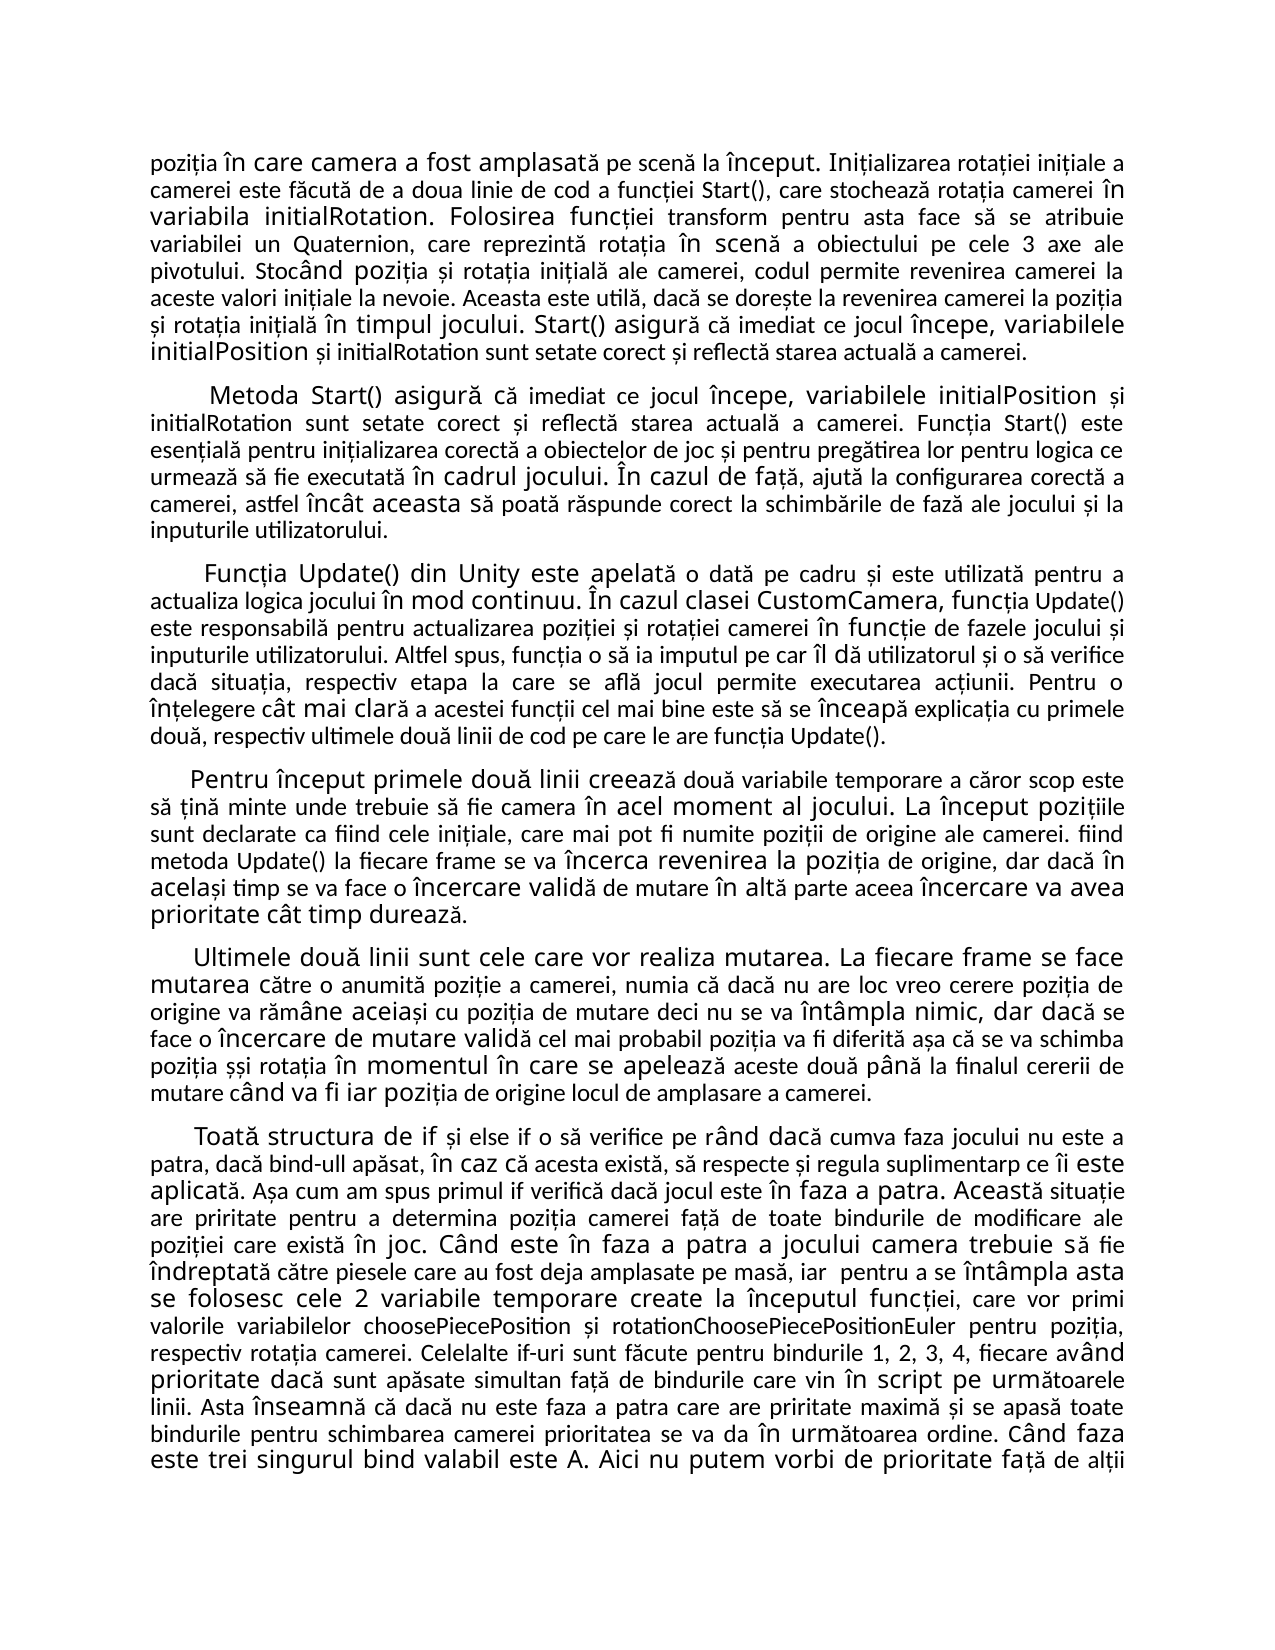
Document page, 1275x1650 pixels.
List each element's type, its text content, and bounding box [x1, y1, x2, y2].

text Ultimele două linii sunt cele care vor realiza mutarea. La fiecare frame se face mutarea către o anumită poziție a camerei, numia că dacă nu are loc vreo cerere poziția de origine va rămâne aceiași cu poziția de mutare deci nu se va întâmpla nimic, dar dacă se face o încercare de mutare validă cel mai probabil poziția va fi diferită așa că se va schimba poziția șși rotația în momentul în care se apelează aceste două până la finalul cererii de mutare când va fi iar poziția de origine locul de amplasare a camerei. [150, 945, 1125, 1107]
text Metoda Start() asigură că imediat ce jocul începe, variabilele initialPosition și initialRotation sunt setate corect și reflectă starea actuală a camerei. Funcția Start() este esențială pentru inițializarea corectă a obiectelor de joc și pentru pregătirea lor pentru logica ce urmează să fie executată în cadrul jocului. În cazul de față, ajută la configurarea corectă a camerei, astfel încât aceasta să poată răspunde corect la schimbările de fază ale jocului și la inputurile utilizatorului. [150, 382, 1125, 544]
text Funcția Update() din Unity este apelată o dată pe cadru și este utilizată pentru a actualiza logica jocului în mod continuu. În cazul clasei CustomCamera, funcția Update() este responsabilă pentru actualizarea poziției și rotației camerei în funcție de fazele jocului și inputurile utilizatorului. Altfel spus, funcția o să ia imputul pe car îl dă utilizatorul și o să verifice dacă situația, respectiv etapa la care se află jocul permite executarea acțiunii. Pentru o înțelegere cât mai clară a acestei funcții cel mai bine este să se înceapă explicația cu primele două, respectiv ultimele două linii de cod pe care le are funcția Update(). [150, 561, 1125, 750]
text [150, 150, 1125, 366]
text Pentru început primele două linii creează două variabile temporare a căror scop este să țină minte unde trebuie să fie camera în acel moment al jocului. La început pozițiile sunt declarate ca fiind cele inițiale, care mai pot fi numite poziții de origine ale camerei. fiind metoda Update() la fiecare frame se va încerca revenirea la poziția de origine, dar dacă în același timp se va face o încercare validă de mutare în altă parte aceea încercare va avea prioritate cât timp durează. [150, 767, 1125, 928]
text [150, 1124, 1125, 1474]
